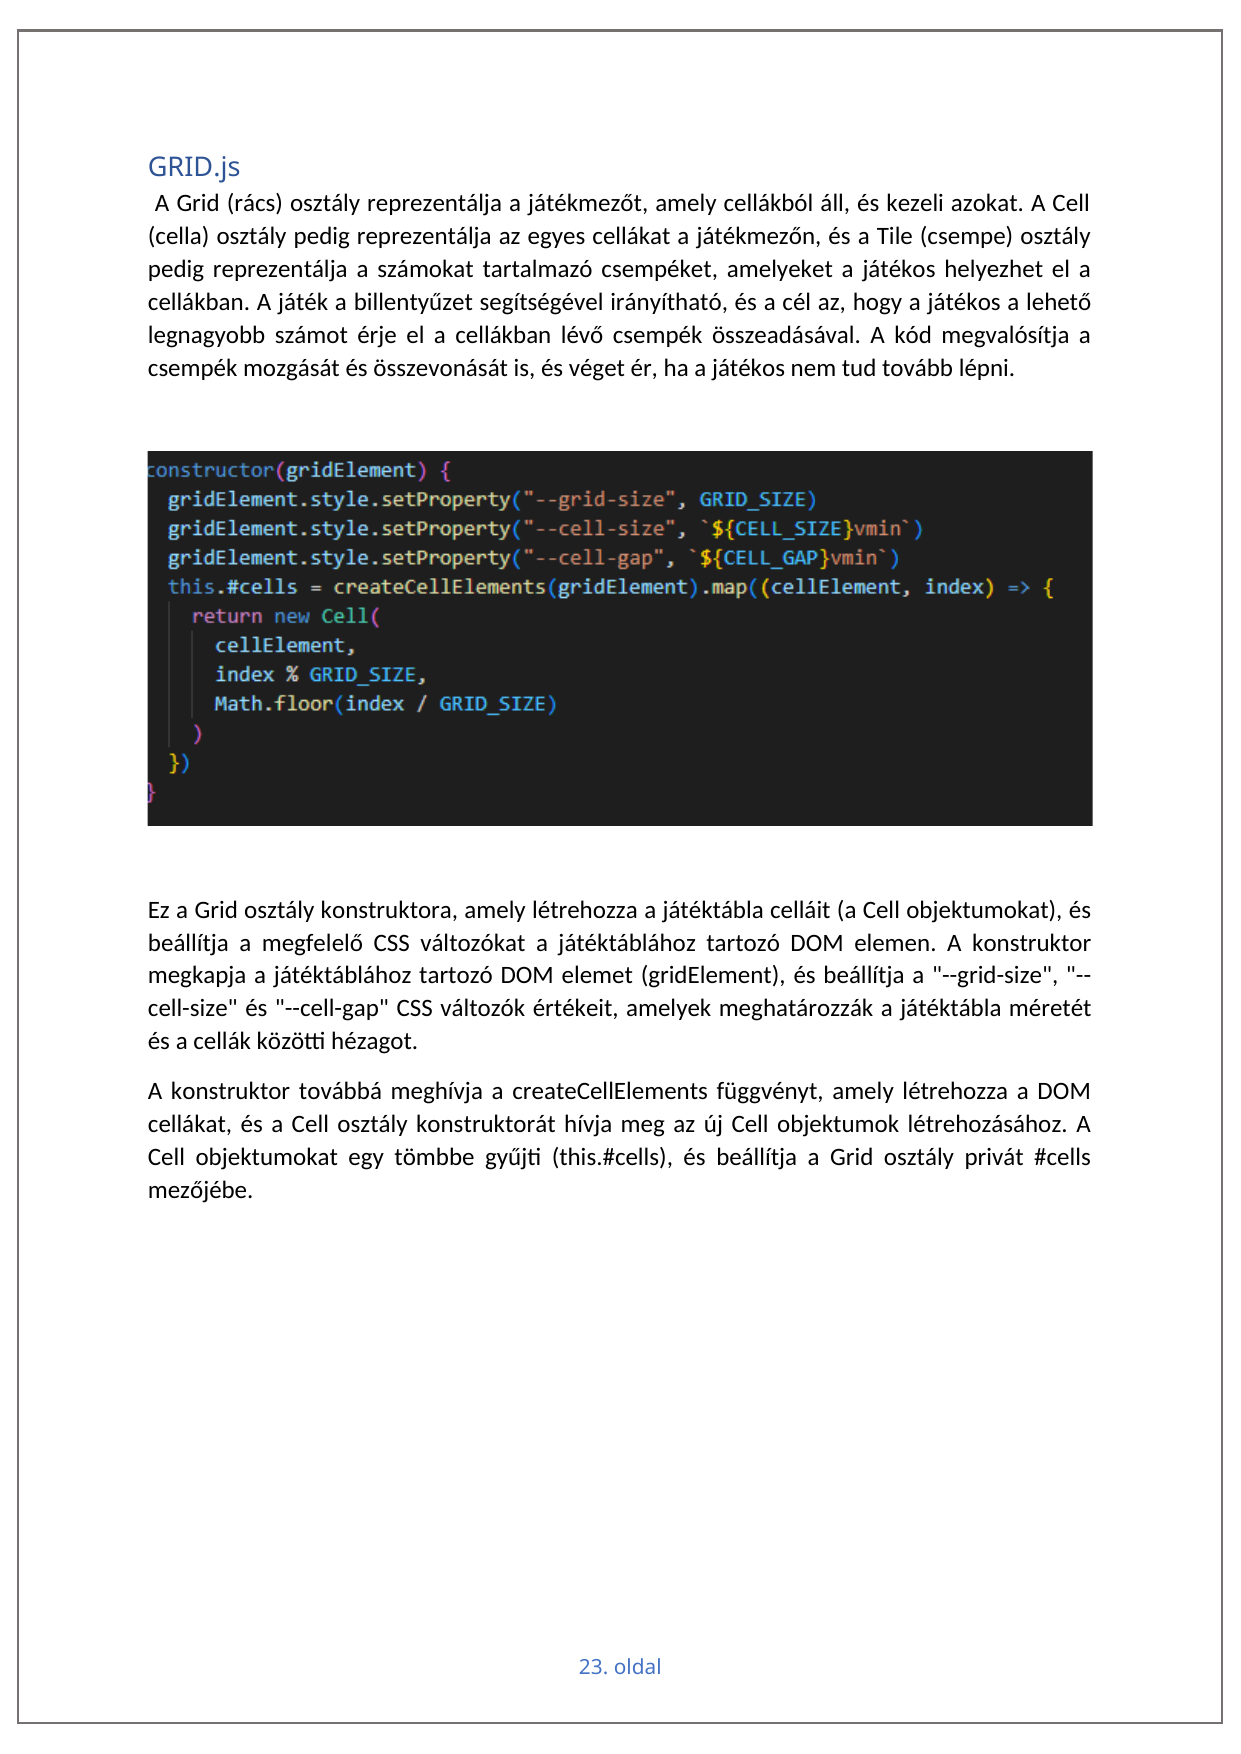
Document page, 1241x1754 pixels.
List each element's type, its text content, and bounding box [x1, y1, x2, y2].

text Ez a Grid osztály konstruktora, amely létrehozza a játéktábla celláit (a Cell objektumokat), és beállítja a megfelelő CSS változókat a játéktáblához tartozó DOM elemen. A konstruktor megkapja a játéktáblához tartozó DOM elemet (gridElement), és beállítja a "--grid-size", "--cell-size" és "--cell-gap" CSS változók értékeit, amelyek meghatározzák a játéktábla méretét és a cellák közötti hézagot. [148, 894, 1093, 1056]
text A konstruktor továbbá meghívja a createCellElements függvényt, amely létrehozza a DOM cellákat, és a Cell osztály konstruktorát hívja meg az új Cell objektumok létrehozásához. A Cell objektumokat egy tömbbe gyűjti (this.#cells), és beállítja a Grid osztály privát #cells mezőjébe. [148, 1075, 1093, 1204]
text A Grid (rács) osztály reprezentálja a játékmezőt, amely cellákból áll, és kezeli azokat. A Cell (cella) osztály pedig reprezentálja az egyes cellákat a játékmezőn, és a Tile (csempe) osztály pedig reprezentálja a számokat tartalmazó csempéket, amelyeket a játékos helyezhet el a cellákban. A játék a billentyűzet segítségével irányítható, és a cél az, hogy a játékos a lehető legnagyobb számot érje el a cellákban lévő csempék összeadásával. A kód megvalósítja a csempék mozgását és összevonását is, és véget ér, ha a játékos nem tud tovább lépni. [148, 187, 1093, 382]
picture [147, 451, 1093, 826]
subtitle GRID.js [148, 148, 1093, 184]
